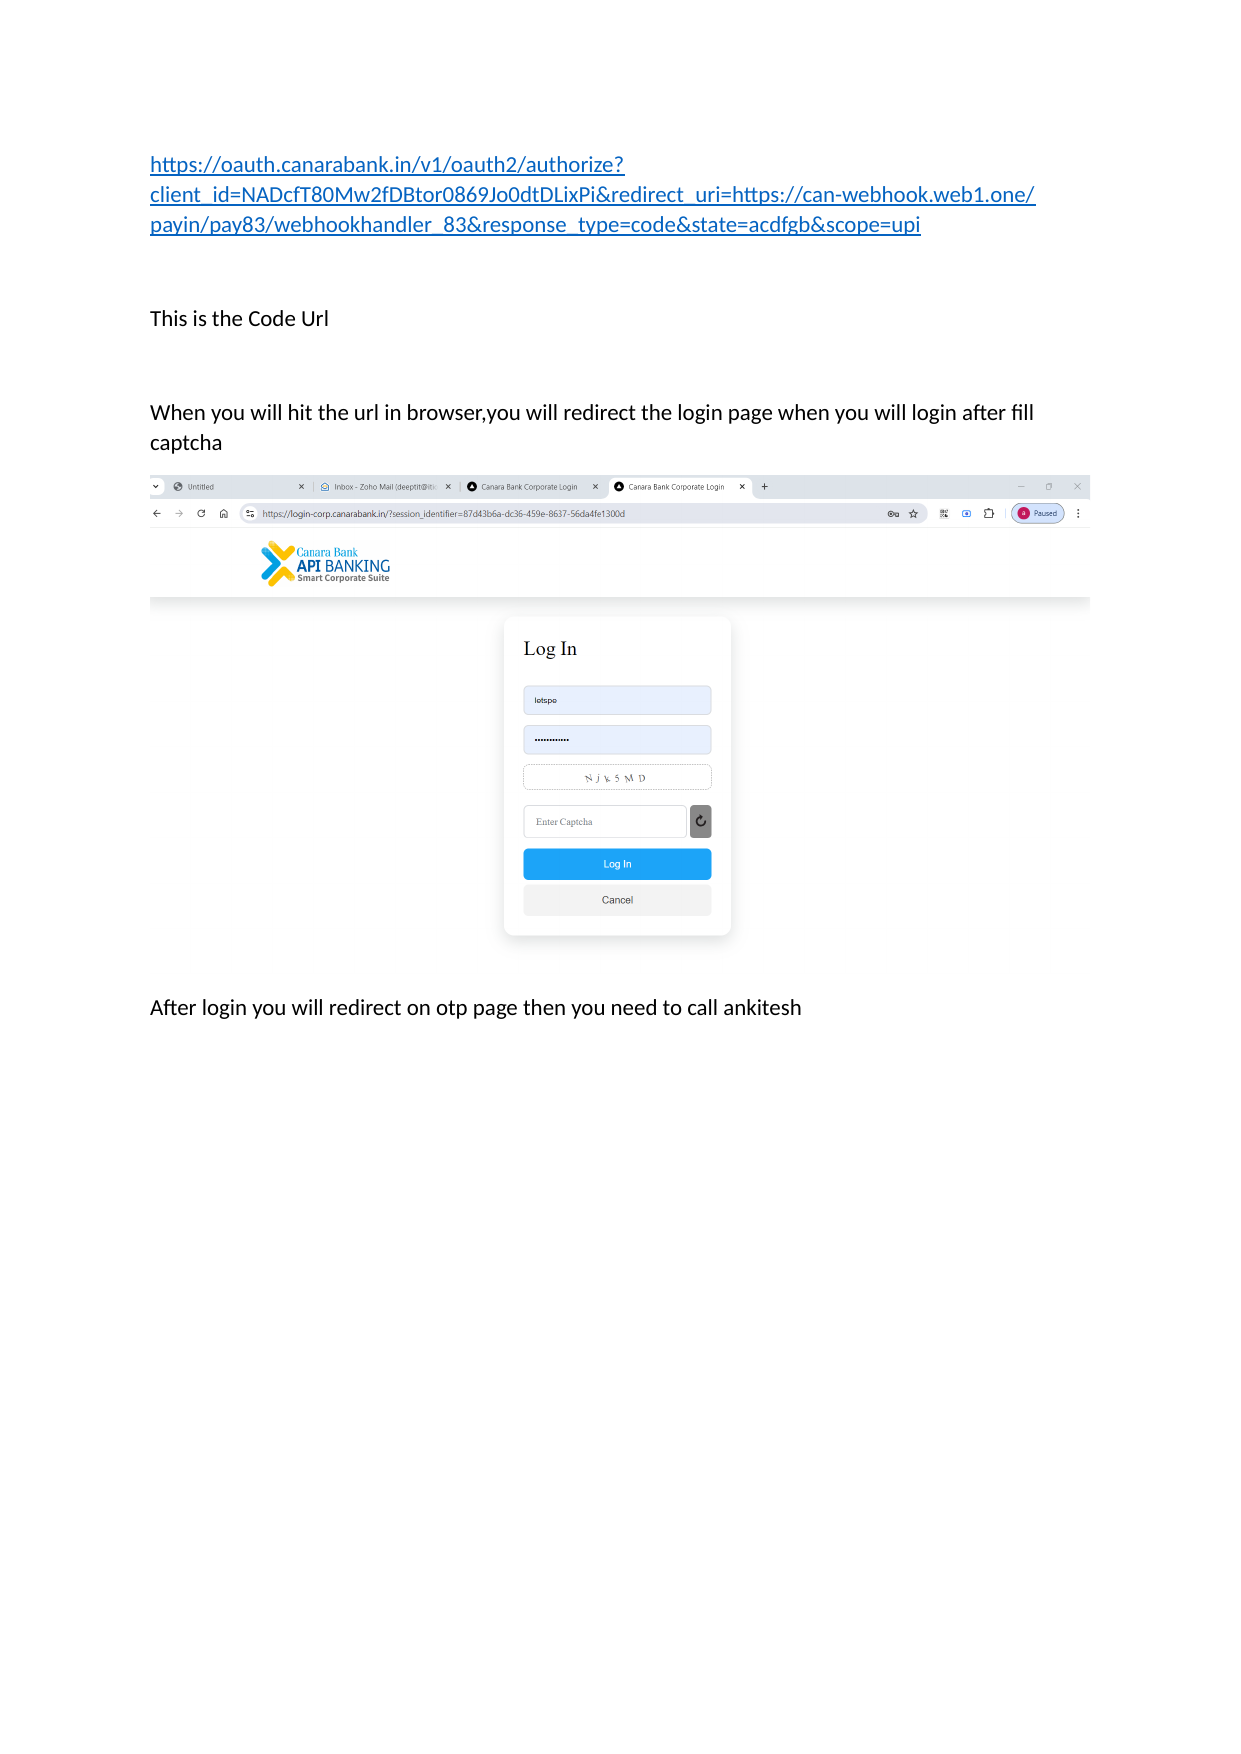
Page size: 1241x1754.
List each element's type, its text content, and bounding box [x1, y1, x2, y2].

text This is the Code Url [150, 304, 1090, 332]
picture [150, 475, 1091, 974]
text https://oauth.canarabank.in/v1/oauth2/authorize?client_id=NADcfT80Mw2fDBtor0869Jo0dtDLixPi&redirect_uri=https://can-webhook.web1.one/payin/pay83/webhookhandler_83&response_type=code&state=acdfgb&scope=upi [150, 150, 1090, 238]
text After login you will redirect on otp page then you need to call ankitesh [150, 993, 1090, 1021]
text When you will hit the url in browser,you will redirect the login page when you will login after fill captcha [150, 398, 1090, 456]
